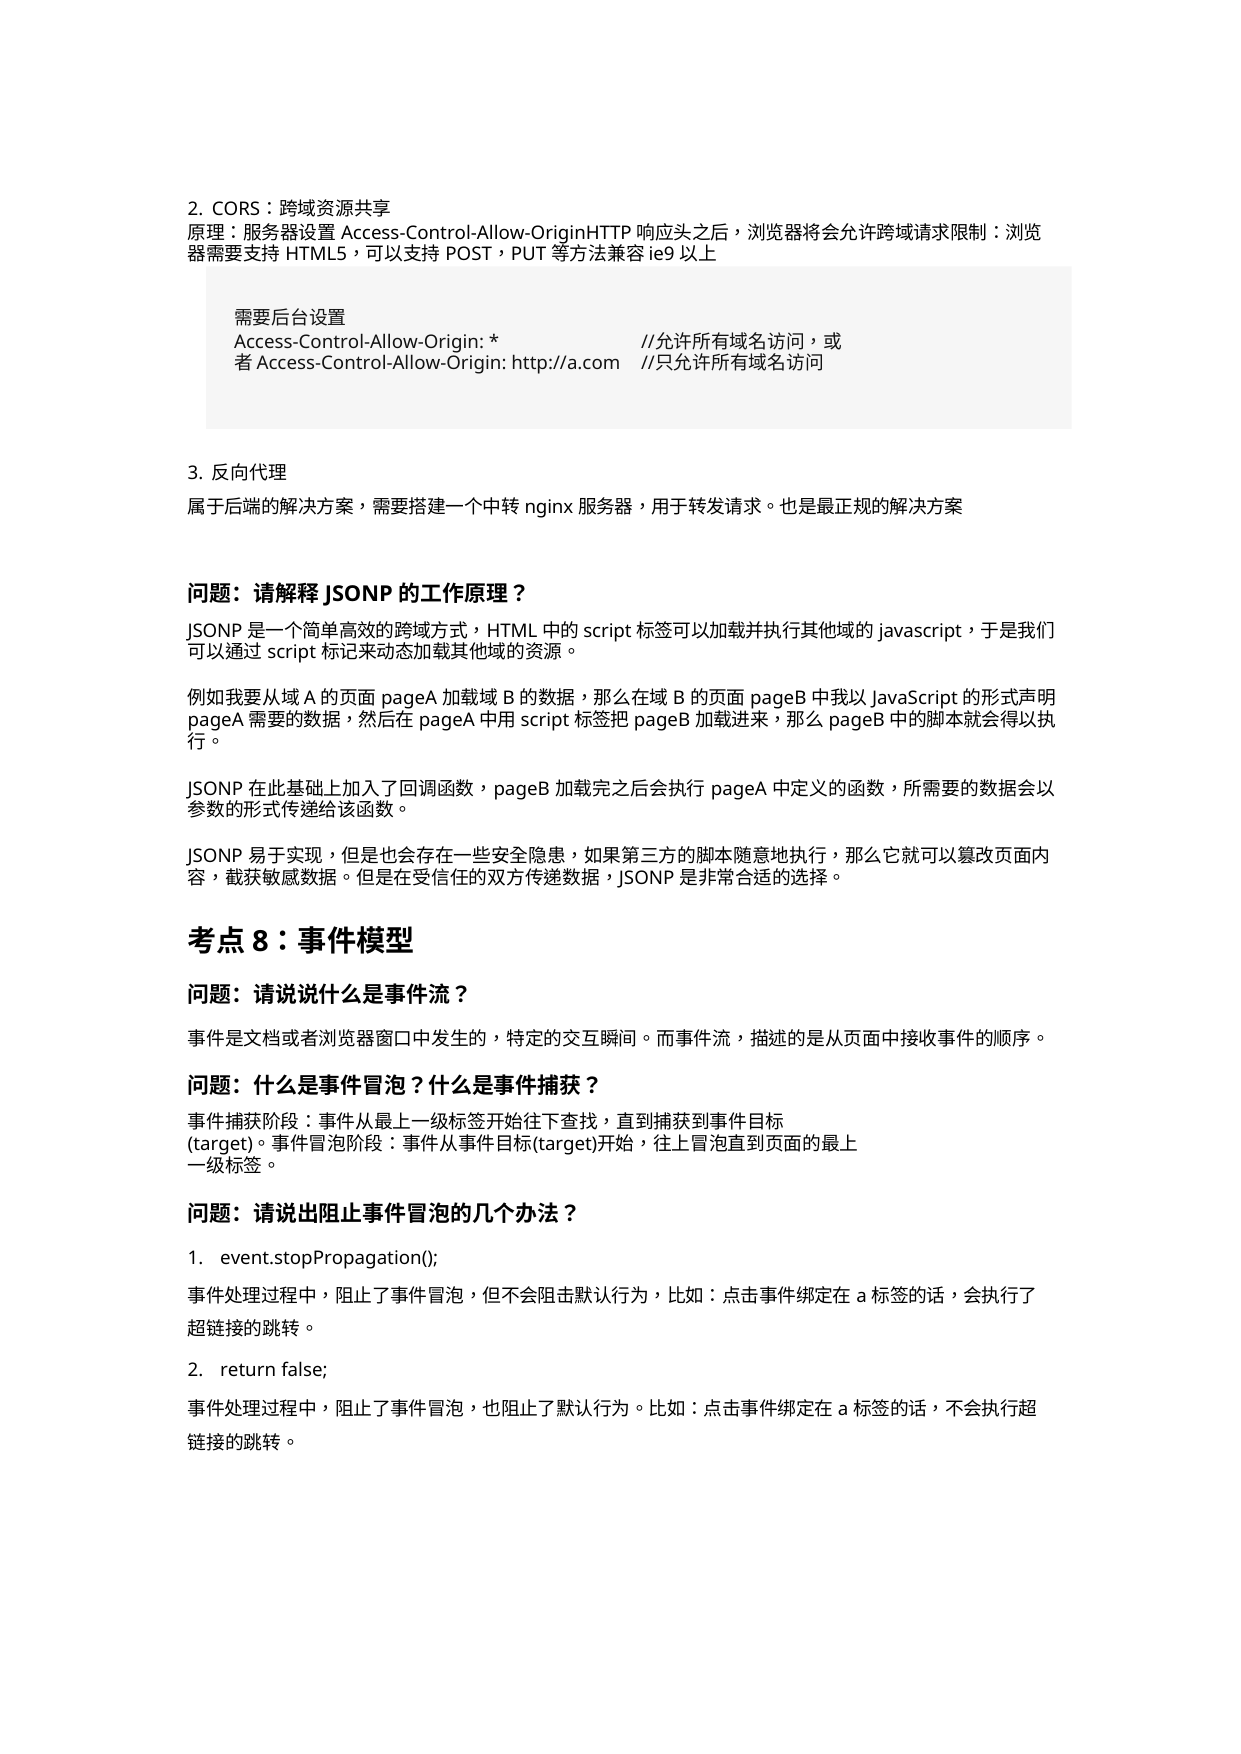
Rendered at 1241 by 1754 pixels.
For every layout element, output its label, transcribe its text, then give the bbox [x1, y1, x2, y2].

text JSONP 在此基础上加入了回调函数，pageB 加载完之后会执行 pageA 中定义的函数，所需要的数据会以参数的形式传递给该函数。 [187, 777, 1055, 822]
subtitle 问题：什么是事件冒泡？什么是事件捕获？ [187, 1068, 1098, 1100]
text JSONP 易于实现，但是也会存在一些安全隐患，如果第三方的脚本随意地执行，那么它就可以篡改页面内容，截获敏感数据。但是在受信任的双方传递数据，JSONP 是非常合适的选择。 [187, 844, 1054, 889]
text 例如我要从域A 的页面 pageA 加载域 B 的数据，那么在域 B 的页面 pageB 中我以 JavaScript 的形式声明pageA 需要的数据，然后在 pageA 中用 script 标签把 pageB 加载进来，那么 pageB 中的脚本就会得以执行。 [187, 687, 1056, 754]
subtitle 问题：请解释 JSONP 的工作原理？ [187, 576, 1098, 608]
subtitle 问题：请说说什么是事件流？ [187, 977, 1098, 1009]
list return false; [187, 1349, 1098, 1383]
text 属于后端的解决方案，需要搭建一个中转 nginx 服务器，用于转发请求。也是最正规的解决方案 [187, 486, 1098, 520]
subtitle 考点 8：事件模型 [187, 920, 1098, 959]
text 事件捕获阶段：事件从最上一级标签开始往下查找，直到捕获到事件目标(target)。事件冒泡阶段：事件从事件目标(target)开始，往上冒泡直到页面的最上一级标签。 [187, 1111, 866, 1178]
text 事件处理过程中，阻止了事件冒泡，也阻止了默认行为。比如：点击事件绑定在 a 标签的话，不会执行超链接的跳转。 [187, 1396, 1045, 1455]
text 事件是文档或者浏览器窗口中发生的，特定的交互瞬间。而事件流，描述的是从页面中接收事件的顺序。 [187, 1025, 1098, 1051]
list 反向代理 [187, 453, 1098, 486]
list CORS：跨域资源共享 [187, 190, 1098, 222]
text JSONP 是一个简单高效的跨域方式，HTML 中的 script 标签可以加载并执行其他域的 javascript，于是我们可以通过 script 标记来动态加载其他域的资源。 [187, 619, 1056, 664]
list event.stopPropagation(); [187, 1244, 1098, 1270]
text 原理：服务器设置 Access-Control-Allow-OriginHTTP 响应头之后，浏览器将会允许跨域请求限制：浏览器需要支持 HTML5，可以支持 POST，PUT 等方法兼容ie9 以上 [187, 222, 1049, 266]
text 事件处理过程中，阻止了事件冒泡，但不会阻击默认行为，比如：点击事件绑定在 a 标签的话，会执行了超链接的跳转。 [187, 1282, 1045, 1341]
subtitle 问题：请说出阻止事件冒泡的几个办法？ [187, 1196, 1098, 1227]
